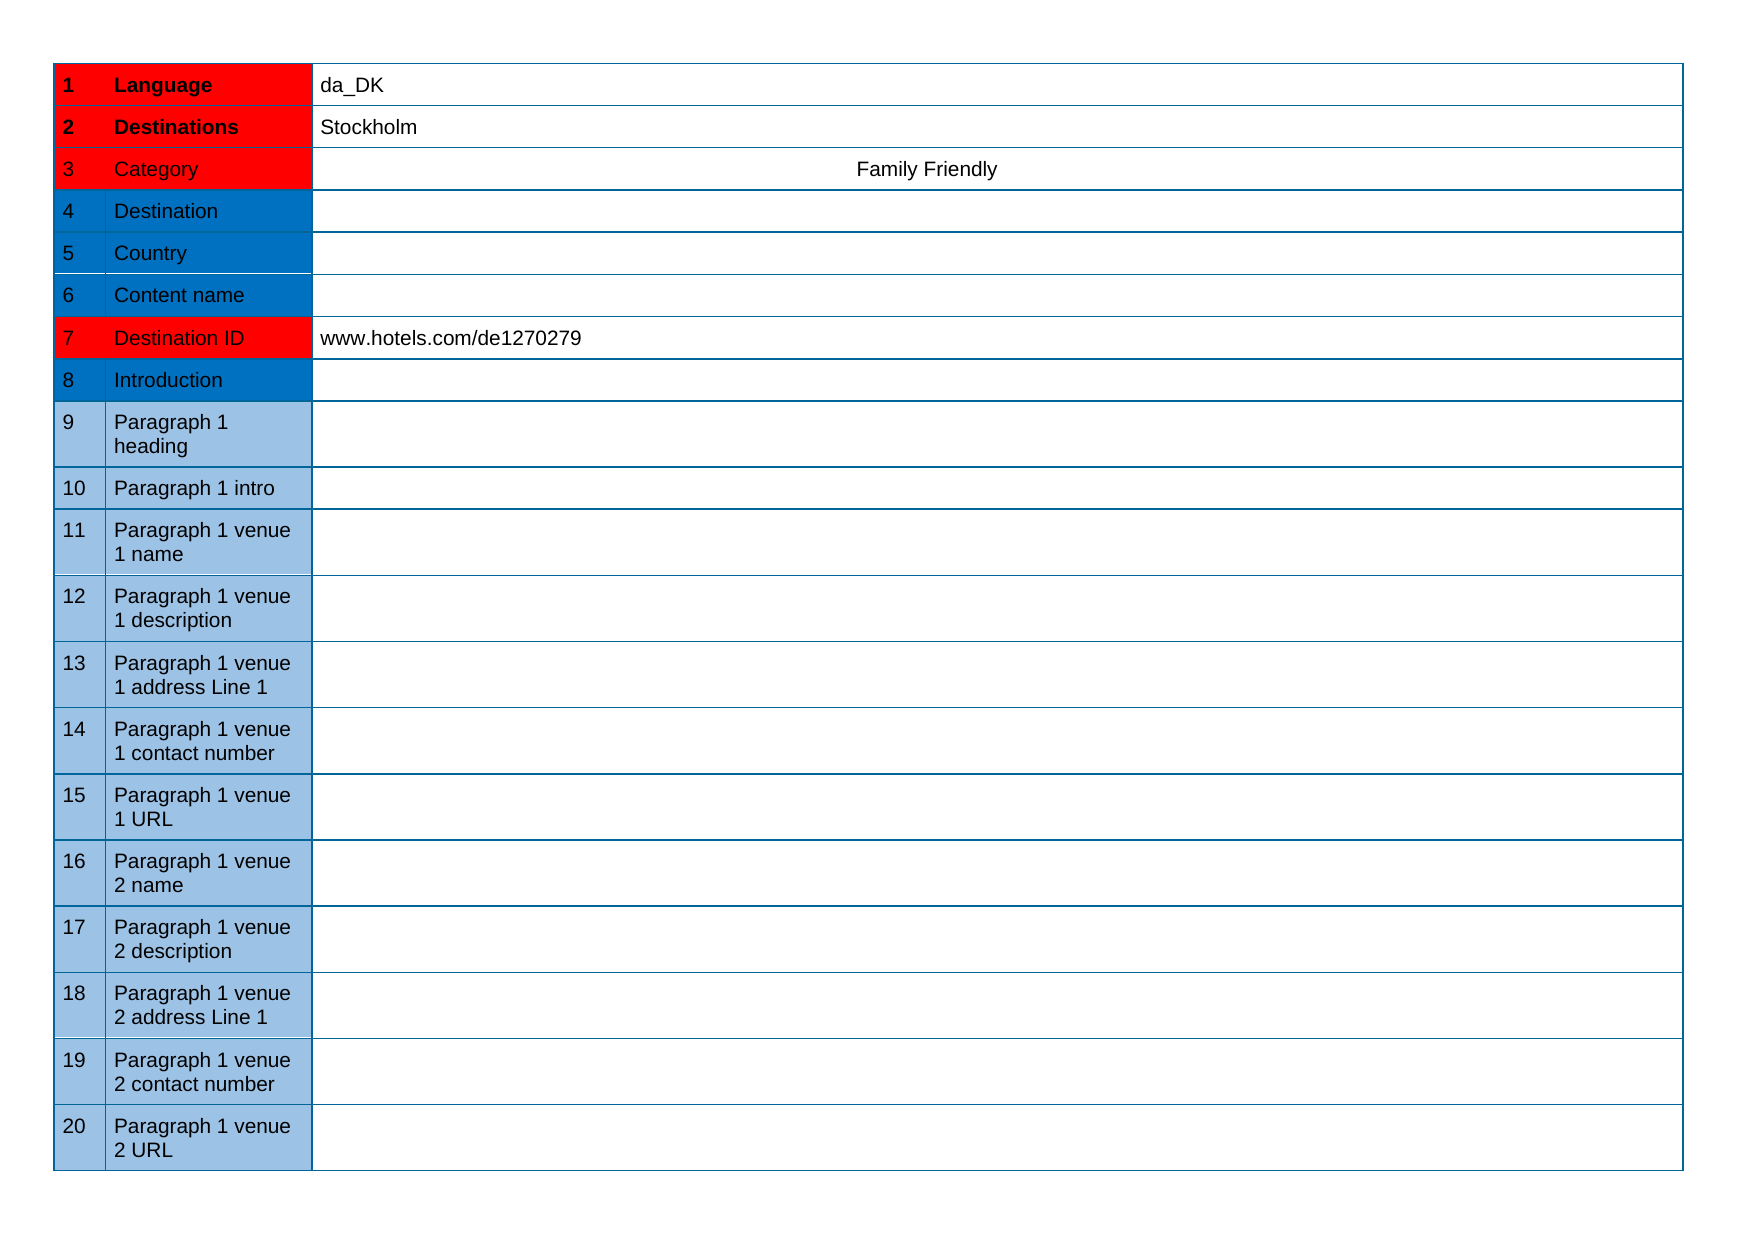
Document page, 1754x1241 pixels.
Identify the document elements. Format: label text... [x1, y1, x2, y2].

table_cell [313, 973, 1682, 1037]
table_header Language [106, 64, 311, 105]
table_cell Category [106, 148, 311, 189]
table_cell [313, 1039, 1682, 1104]
table_cell Introduction [106, 360, 311, 400]
table_cell Paragraph 1 venue 2 description [106, 907, 311, 971]
table_cell [313, 642, 1682, 707]
table_cell 19 [55, 1039, 105, 1104]
table_cell 6 [55, 275, 105, 316]
table_cell Country [106, 233, 311, 273]
table_cell Paragraph 1 venue 2 contact number [106, 1039, 311, 1104]
table_cell www.hotels.com/de1270279 [313, 317, 1682, 358]
table_cell 3 [55, 148, 105, 189]
table_cell 16 [55, 841, 105, 905]
table_cell Paragraph 1 intro [106, 468, 311, 508]
table_cell [313, 576, 1682, 641]
table_cell 7 [55, 317, 105, 358]
table_cell Destination [106, 191, 311, 231]
table_cell 17 [55, 907, 105, 971]
table_cell 9 [55, 402, 105, 466]
table_cell Content name [106, 275, 311, 316]
table_cell Paragraph 1 venue 1 description [106, 576, 311, 641]
table_cell 20 [55, 1105, 105, 1170]
table_cell [313, 510, 1682, 574]
table_cell Stockholm [313, 106, 1682, 147]
table_cell Family Friendly [313, 148, 1682, 189]
table_cell Paragraph 1 heading [106, 402, 311, 466]
table_cell [313, 907, 1682, 971]
table_cell [313, 1105, 1682, 1170]
table_cell [313, 841, 1682, 905]
table_cell 8 [55, 360, 105, 400]
table_header da_DK [313, 64, 1682, 105]
table_cell [313, 402, 1682, 466]
table_cell 11 [55, 510, 105, 574]
table_cell 15 [55, 775, 105, 839]
table_cell Paragraph 1 venue 1 URL [106, 775, 311, 839]
table_cell 18 [55, 973, 105, 1037]
table_cell [313, 360, 1682, 400]
table_cell 2 [55, 106, 105, 147]
table_cell [313, 775, 1682, 839]
table_header 1 [55, 64, 105, 105]
table_cell Paragraph 1 venue 2 name [106, 841, 311, 905]
table_cell Paragraph 1 venue 2 address Line 1 [106, 973, 311, 1037]
table_cell 5 [55, 233, 105, 273]
table_cell 10 [55, 468, 105, 508]
table_cell [313, 275, 1682, 316]
table_cell [313, 191, 1682, 231]
table_cell 12 [55, 576, 105, 641]
table_cell Paragraph 1 venue 2 URL [106, 1105, 311, 1170]
table_cell Destination ID [106, 317, 311, 358]
table_cell [313, 708, 1682, 773]
table_cell [313, 468, 1682, 508]
table_cell [313, 233, 1682, 273]
table_cell Paragraph 1 venue 1 name [106, 510, 311, 574]
table_cell 4 [55, 191, 105, 231]
table_cell Paragraph 1 venue 1 address Line 1 [106, 642, 311, 707]
table_cell Paragraph 1 venue 1 contact number [106, 708, 311, 773]
table_cell 14 [55, 708, 105, 773]
table_cell Destinations [106, 106, 311, 147]
table_cell 13 [55, 642, 105, 707]
